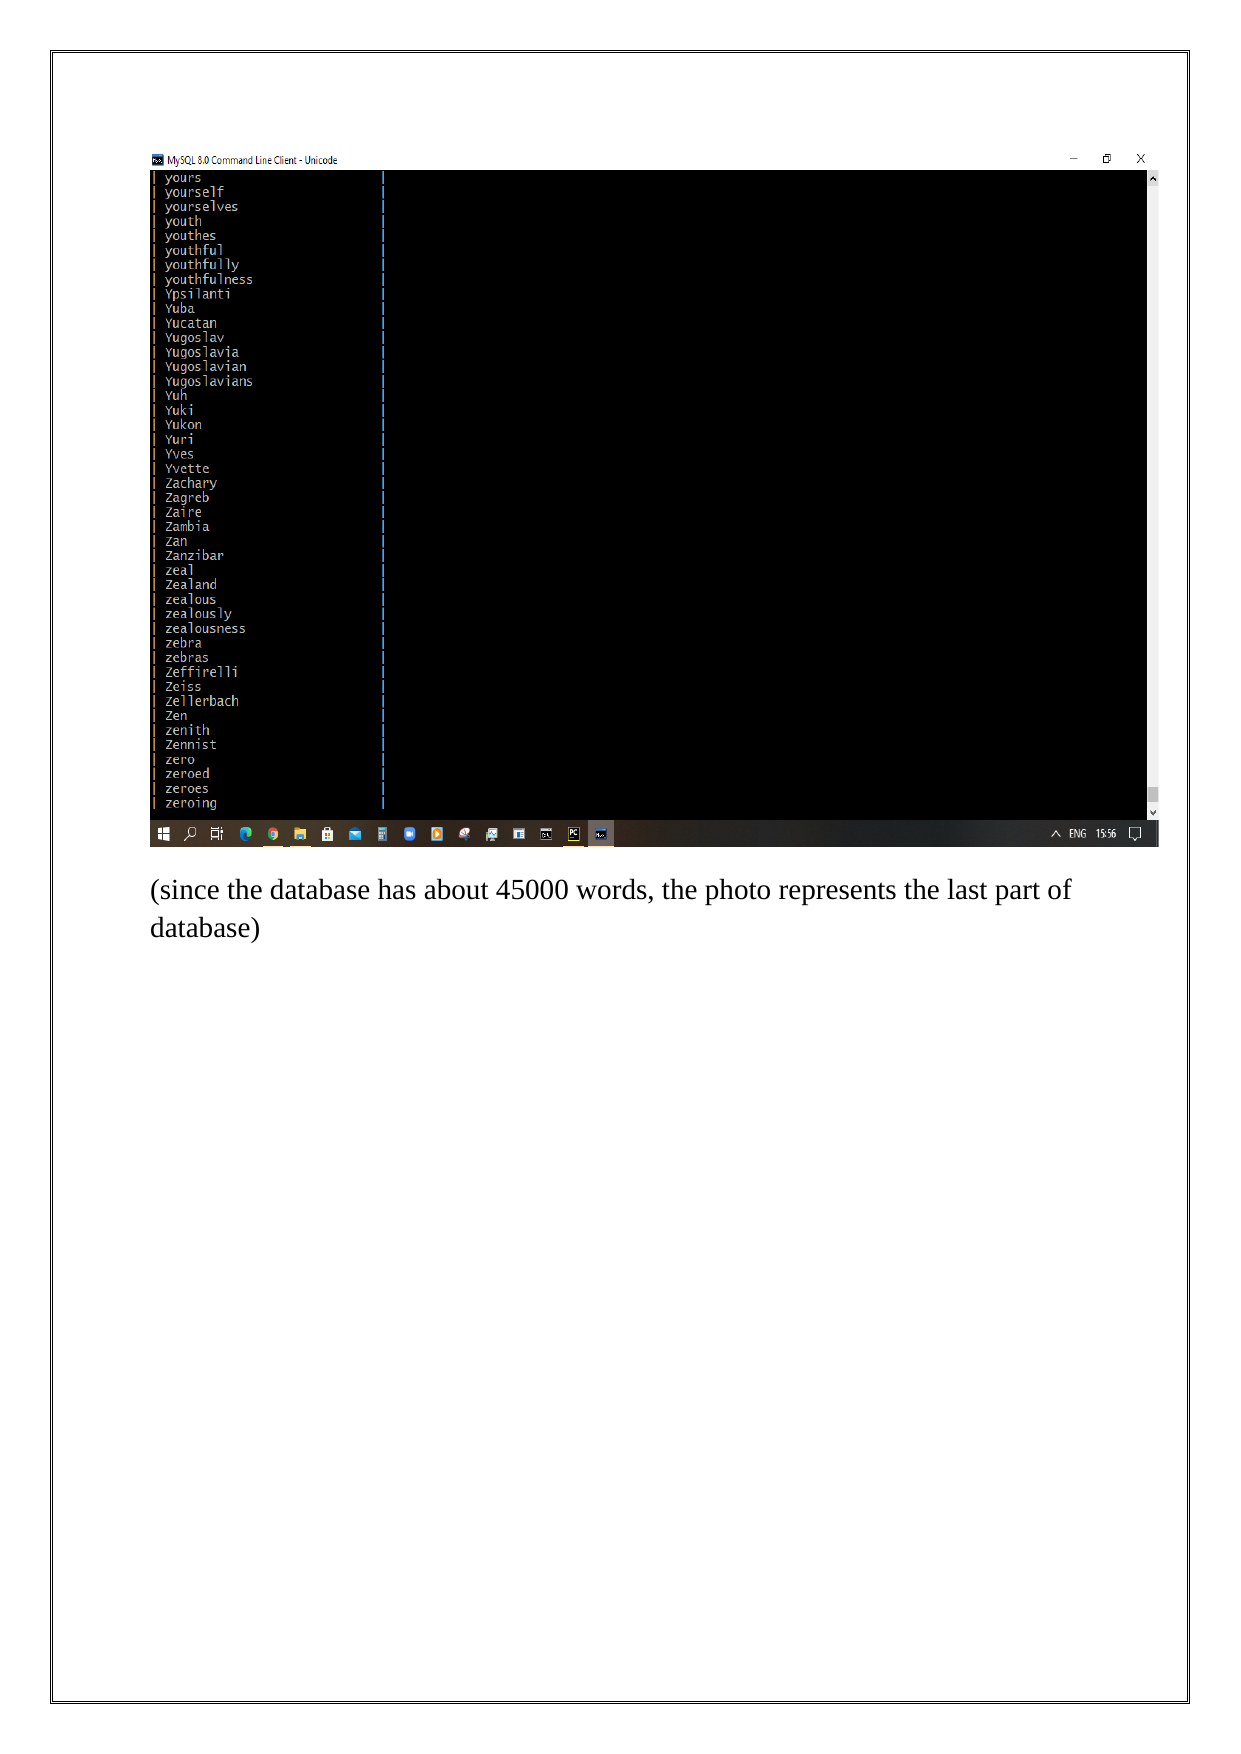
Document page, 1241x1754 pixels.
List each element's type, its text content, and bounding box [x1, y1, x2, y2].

text (since the database has about 45000 words, the photo represents the last part of database) [150, 872, 1090, 944]
picture [150, 150, 1159, 847]
